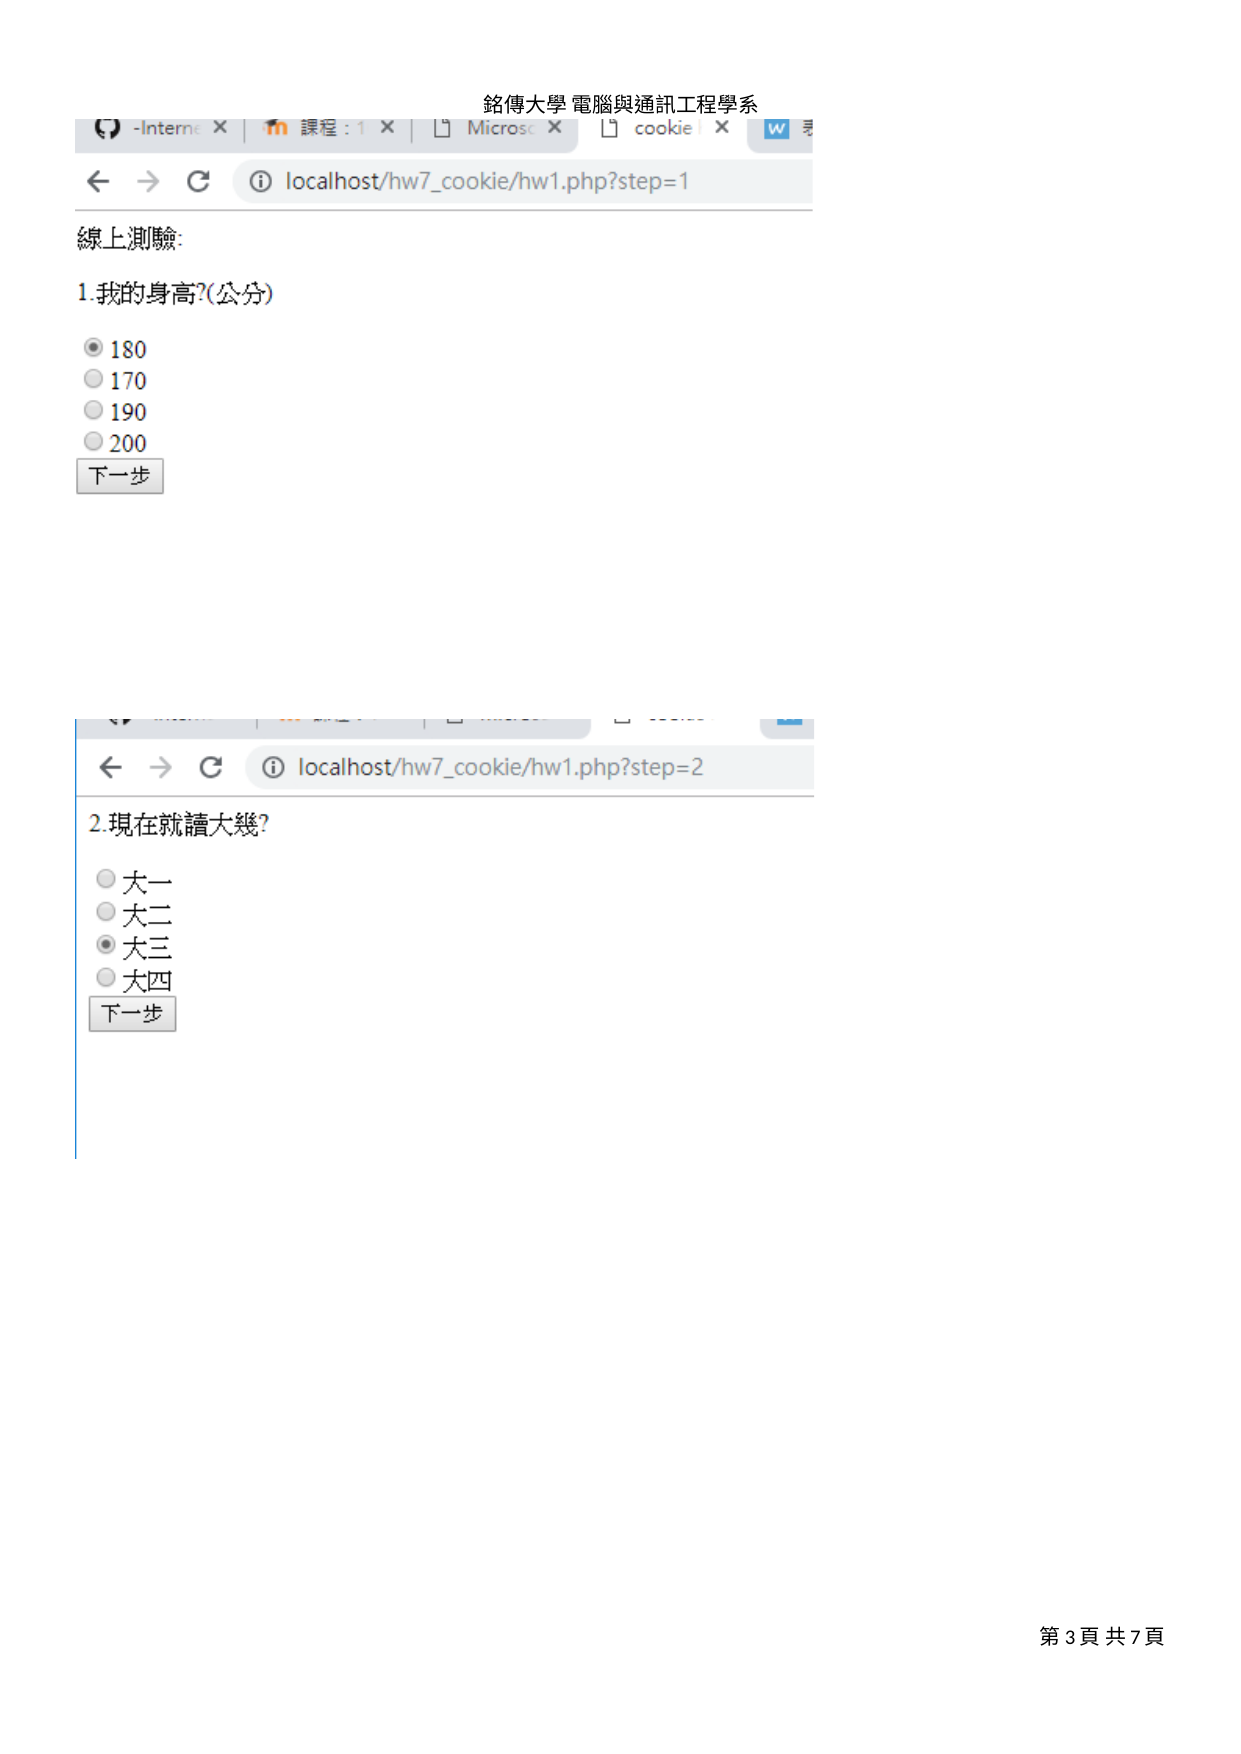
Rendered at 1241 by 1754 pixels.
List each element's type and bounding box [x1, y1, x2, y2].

picture [75, 119, 813, 704]
picture [75, 719, 815, 1159]
